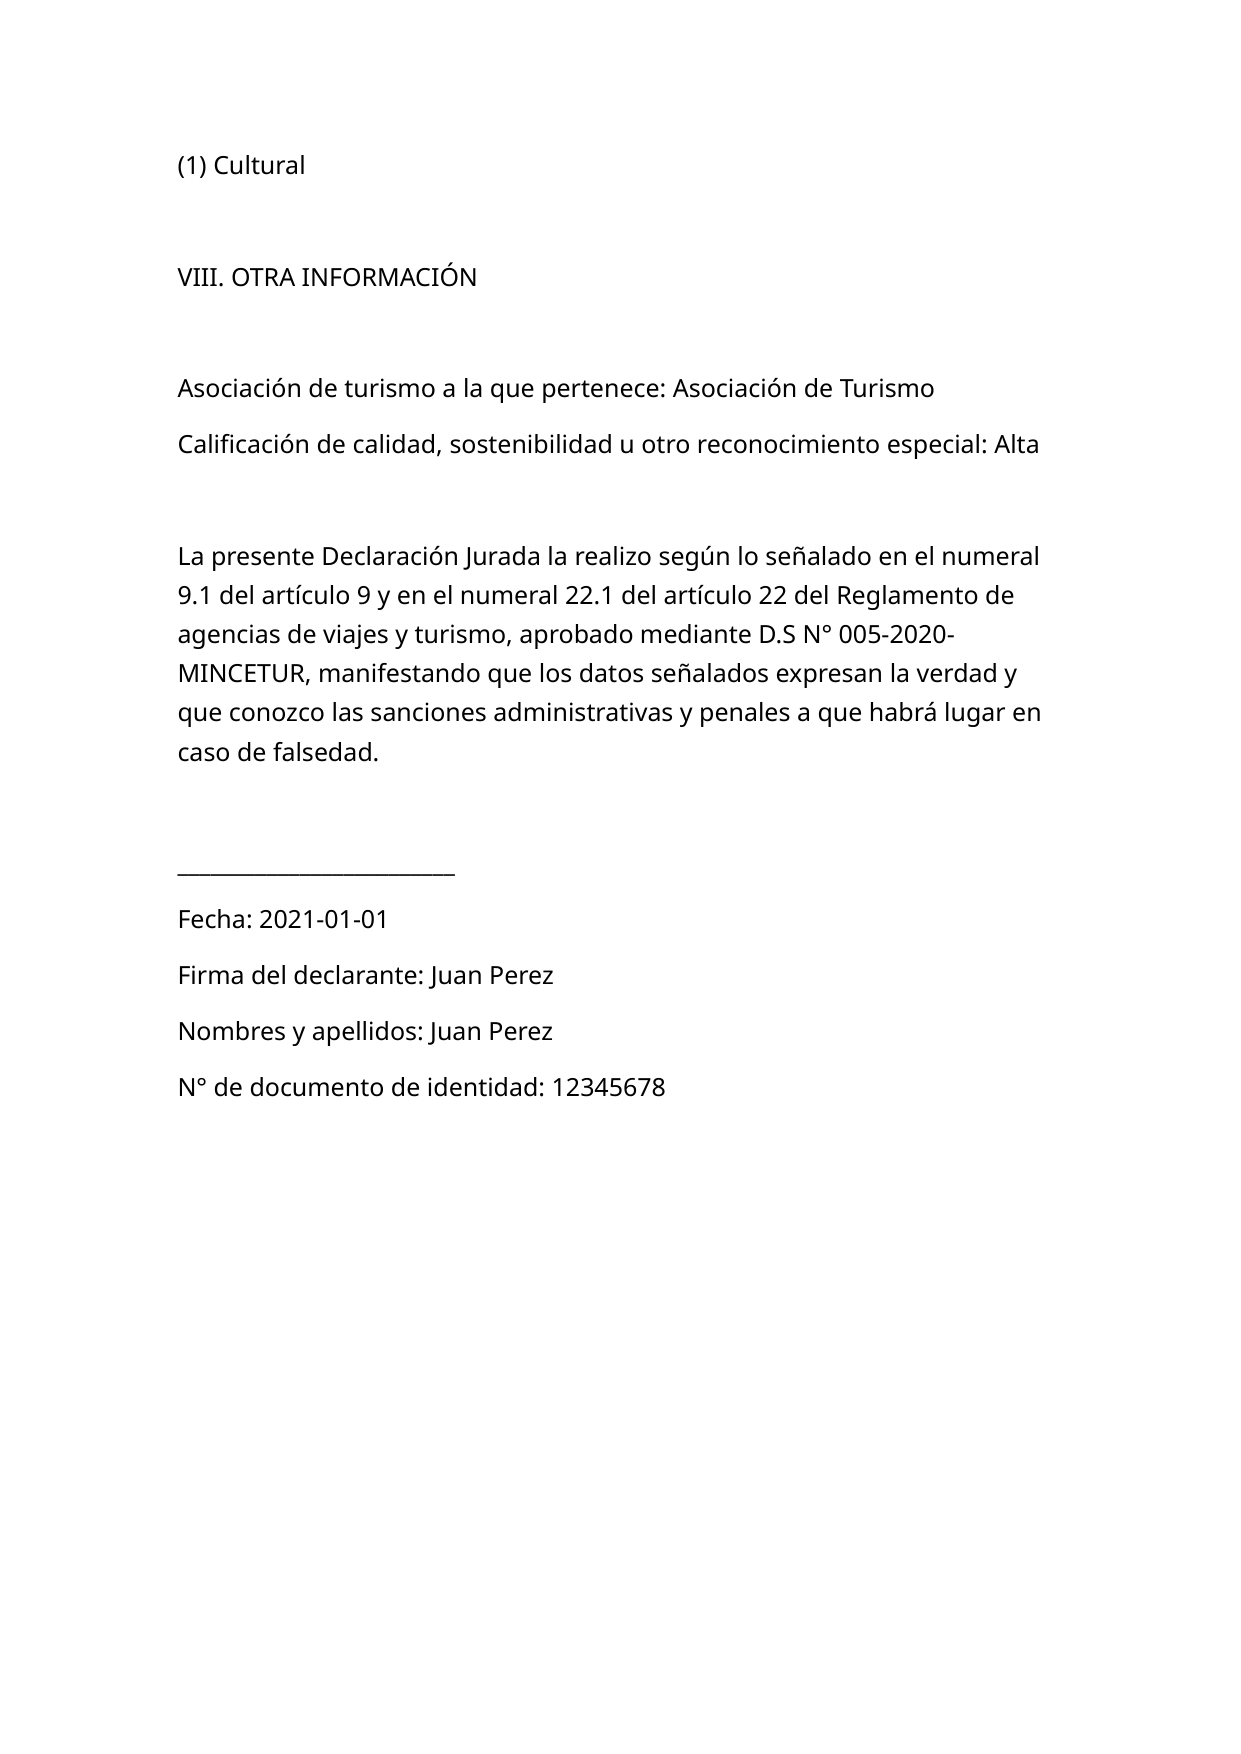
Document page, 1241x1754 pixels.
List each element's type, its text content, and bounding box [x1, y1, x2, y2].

text Calificación de calidad, sostenibilidad u otro reconocimiento especial: Alta [177, 427, 1063, 461]
text Nombres y apellidos: Juan Perez [177, 1013, 1063, 1047]
text VIII. OTRA INFORMACIÓN [177, 259, 1063, 293]
text Fecha: 2021-01-01 [177, 902, 1063, 936]
text La presente Declaración Jurada la realizo según lo señalado en el numeral 9.1 del artículo 9 y en el numeral 22.1 del artículo 22 del Reglamento de agencias de viajes y turismo, aprobado mediante D.S N° 005-2020-MINCETUR, manifestando que los datos señalados expresan la verdad y que conozco las sanciones administrativas y penales a que habrá lugar en caso de falsedad. [177, 538, 1063, 768]
text (1) Cultural [177, 148, 1063, 182]
text N° de documento de identidad: 12345678 [177, 1069, 1063, 1103]
text Firma del declarante: Juan Perez [177, 958, 1063, 992]
text Asociación de turismo a la que pertenece: Asociación de Turismo [177, 371, 1063, 405]
text _________________________ [177, 846, 1063, 880]
